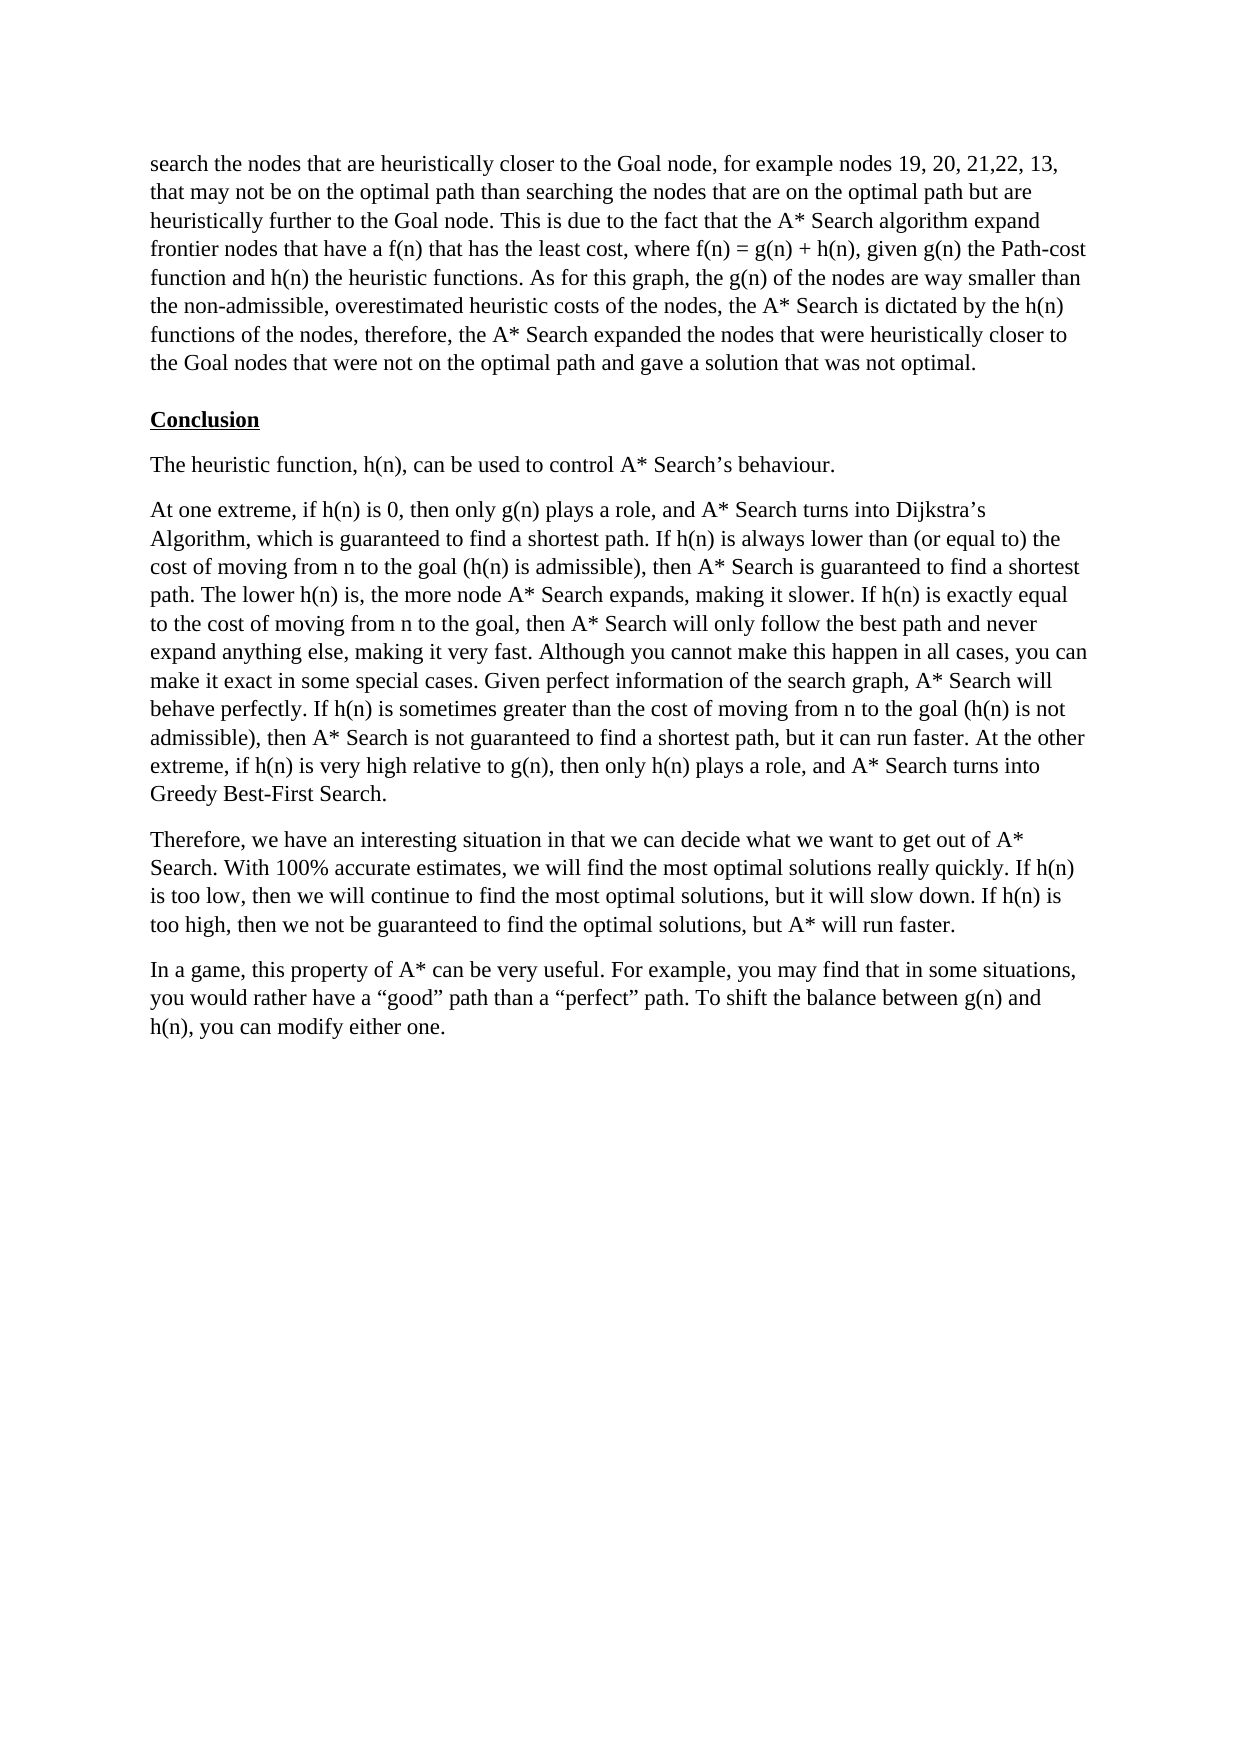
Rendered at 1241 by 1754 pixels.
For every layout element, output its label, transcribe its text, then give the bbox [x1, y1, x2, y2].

text At one extreme, if h(n) is 0, then only g(n) plays a role, and A* Search turns into Dijkstra’s Algorithm, which is guaranteed to find a shortest path. If h(n) is always lower than (or equal to) the cost of moving from n to the goal (h(n) is admissible), then A* Search is guaranteed to find a shortest path. The lower h(n) is, the more node A* Search expands, making it slower. If h(n) is exactly equal to the cost of moving from n to the goal, then A* Search will only follow the best path and never expand anything else, making it very fast. Although you cannot make this happen in all cases, you can make it exact in some special cases. Given perfect information of the search graph, A* Search will behave perfectly. If h(n) is sometimes greater than the cost of moving from n to the goal (h(n) is not admissible), then A* Search is not guaranteed to find a shortest path, but it can run faster. At the other extreme, if h(n) is very high relative to g(n), then only h(n) plays a role, and A* Search turns into Greedy Best-First Search. [150, 496, 1090, 807]
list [150, 150, 1090, 375]
text Therefore, we have an interesting situation in that we can decide what we want to get out of A* Search. With 100% accurate estimates, we will find the most optimal solutions really quickly. If h(n) is too low, then we will continue to find the most optimal solutions, but it will slow down. If h(n) is too high, then we not be guaranteed to find the optimal solutions, but A* will run faster. [150, 826, 1090, 937]
text The heuristic function, h(n), can be used to control A* Search’s behaviour. [150, 451, 1090, 477]
list Conclusion [150, 406, 1090, 432]
list In a game, this property of A* can be very useful. For example, you may find that in some situations, you would rather have a “good” path than a “perfect” path. To shift the balance between g(n) and h(n), you can modify either one. [150, 956, 1090, 1039]
